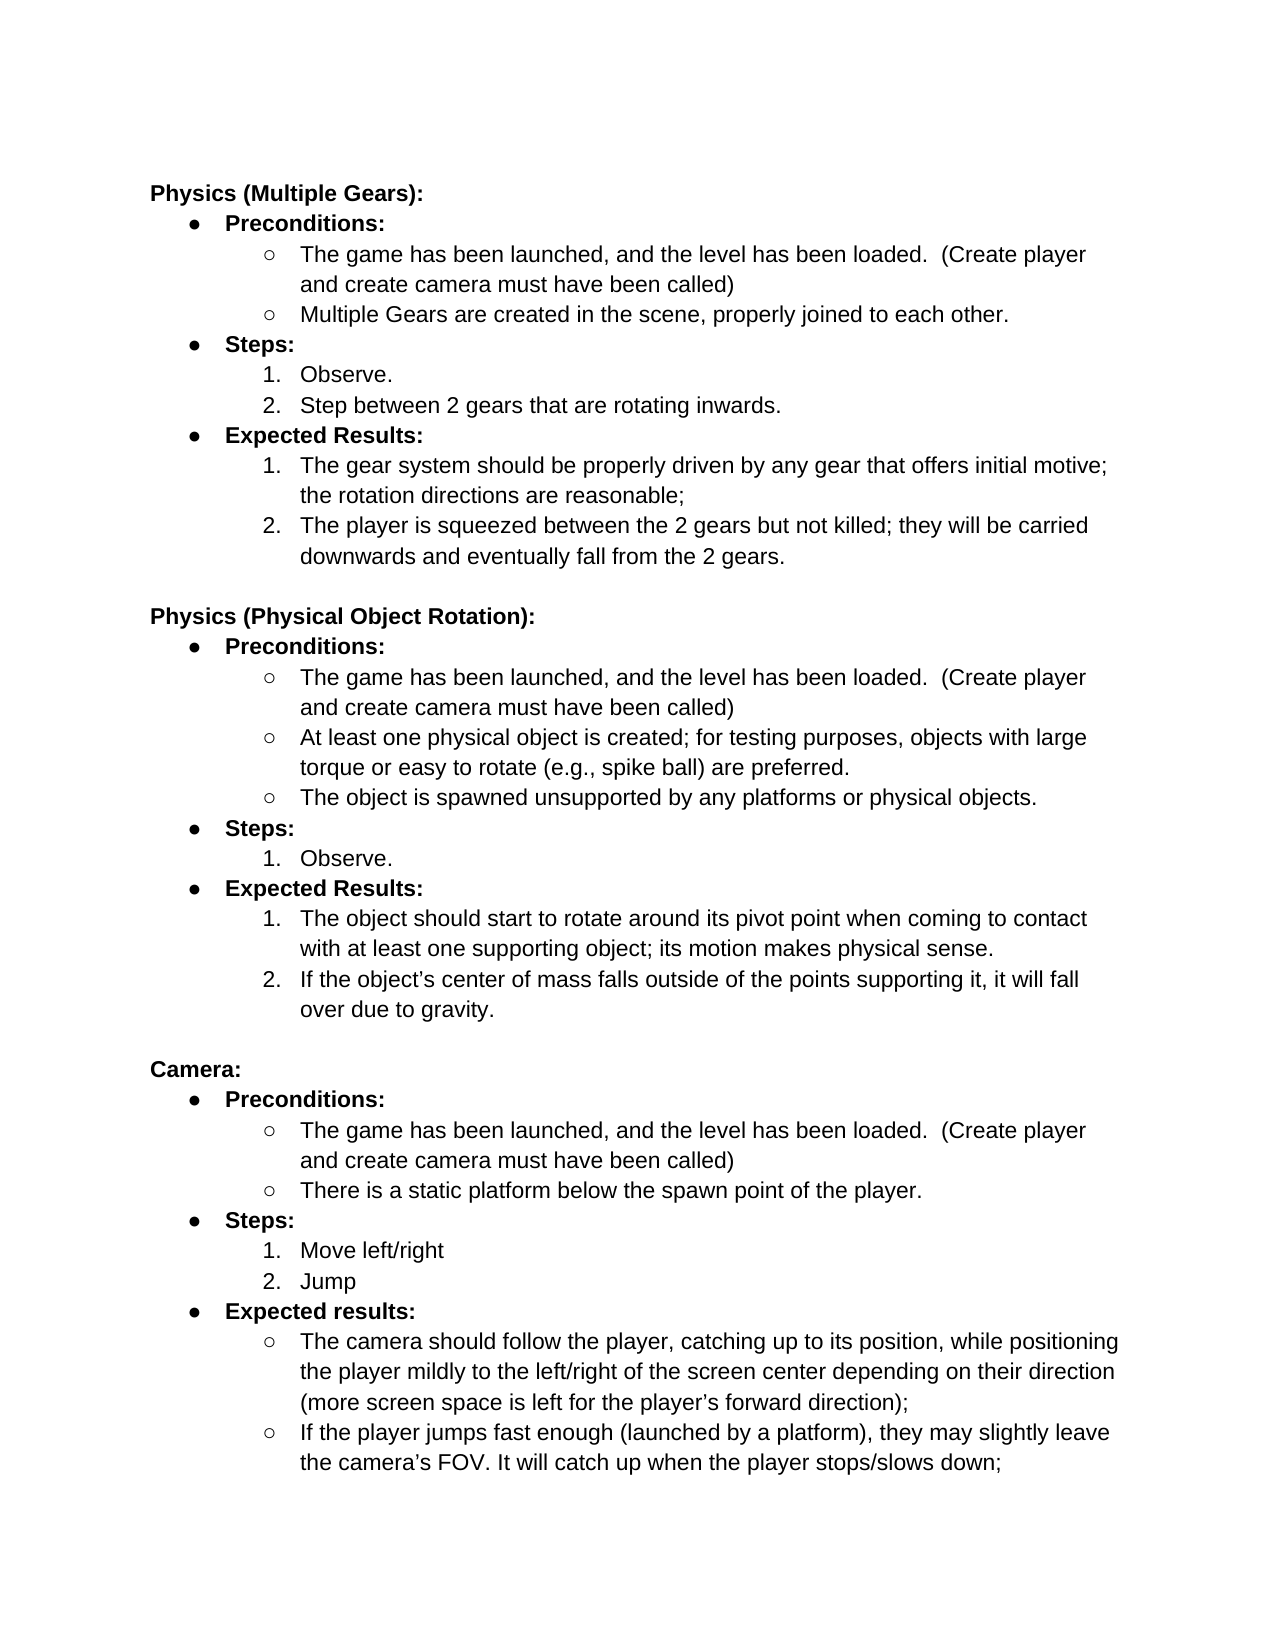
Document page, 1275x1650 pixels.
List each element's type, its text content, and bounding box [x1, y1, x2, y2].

list There is a static platform below the spawn point of the player. [262, 1177, 1125, 1203]
list If the player jumps fast enough (launched by a platform), they may slightly leave the camera’s FOV. It will catch up when the player stops/slows down; [262, 1419, 1125, 1475]
list The player is squeezed between the 2 gears but not killed; they will be carried downwards and eventually fall from the 2 gears. [262, 512, 1125, 569]
list At least one physical object is created; for testing purposes, objects with large torque or easy to rotate (e.g., spike ball) are preferred. [262, 724, 1125, 781]
list Expected results: [187, 1298, 1125, 1324]
list Steps: [187, 814, 1125, 841]
text Camera: [150, 1056, 1125, 1083]
list Expected Results: [187, 875, 1125, 901]
list If the object’s center of mass falls outside of the points supporting it, it will fall over due to gravity. [262, 966, 1125, 1022]
list The object is spawned unsupported by any platforms or physical objects. [262, 784, 1125, 811]
list Preconditions: [187, 210, 1125, 237]
list Preconditions: [187, 1086, 1125, 1113]
list The game has been launched, and the level has been loaded. (Create player and create camera must have been called) [262, 1117, 1125, 1173]
list The game has been launched, and the level has been loaded. (Create player and create camera must have been called) [262, 241, 1125, 297]
list The gear system should be properly driven by any gear that offers initial motive; the rotation directions are reasonable; [262, 452, 1125, 509]
text Physics (Multiple Gears): [150, 180, 1125, 207]
list Observe. [262, 361, 1125, 388]
list Preconditions: [187, 633, 1125, 660]
list Jump [262, 1268, 1125, 1294]
list Step between 2 gears that are rotating inwards. [262, 392, 1125, 418]
list Move left/right [262, 1237, 1125, 1264]
list Steps: [187, 1207, 1125, 1234]
list Multiple Gears are created in the scene, properly joined to each other. [262, 301, 1125, 327]
list The game has been launched, and the level has been loaded. (Create player and create camera must have been called) [262, 663, 1125, 720]
list Expected Results: [187, 422, 1125, 448]
list The camera should follow the player, catching up to its position, while positioning the player mildly to the left/right of the screen center depending on their direction (more screen space is left for the player’s forward direction); [262, 1328, 1125, 1415]
list Steps: [187, 331, 1125, 358]
text Physics (Physical Object Rotation): [150, 603, 1125, 629]
list Observe. [262, 845, 1125, 871]
list The object should start to rotate around its pivot point when coming to contact with at least one supporting object; its motion makes physical sense. [262, 905, 1125, 962]
